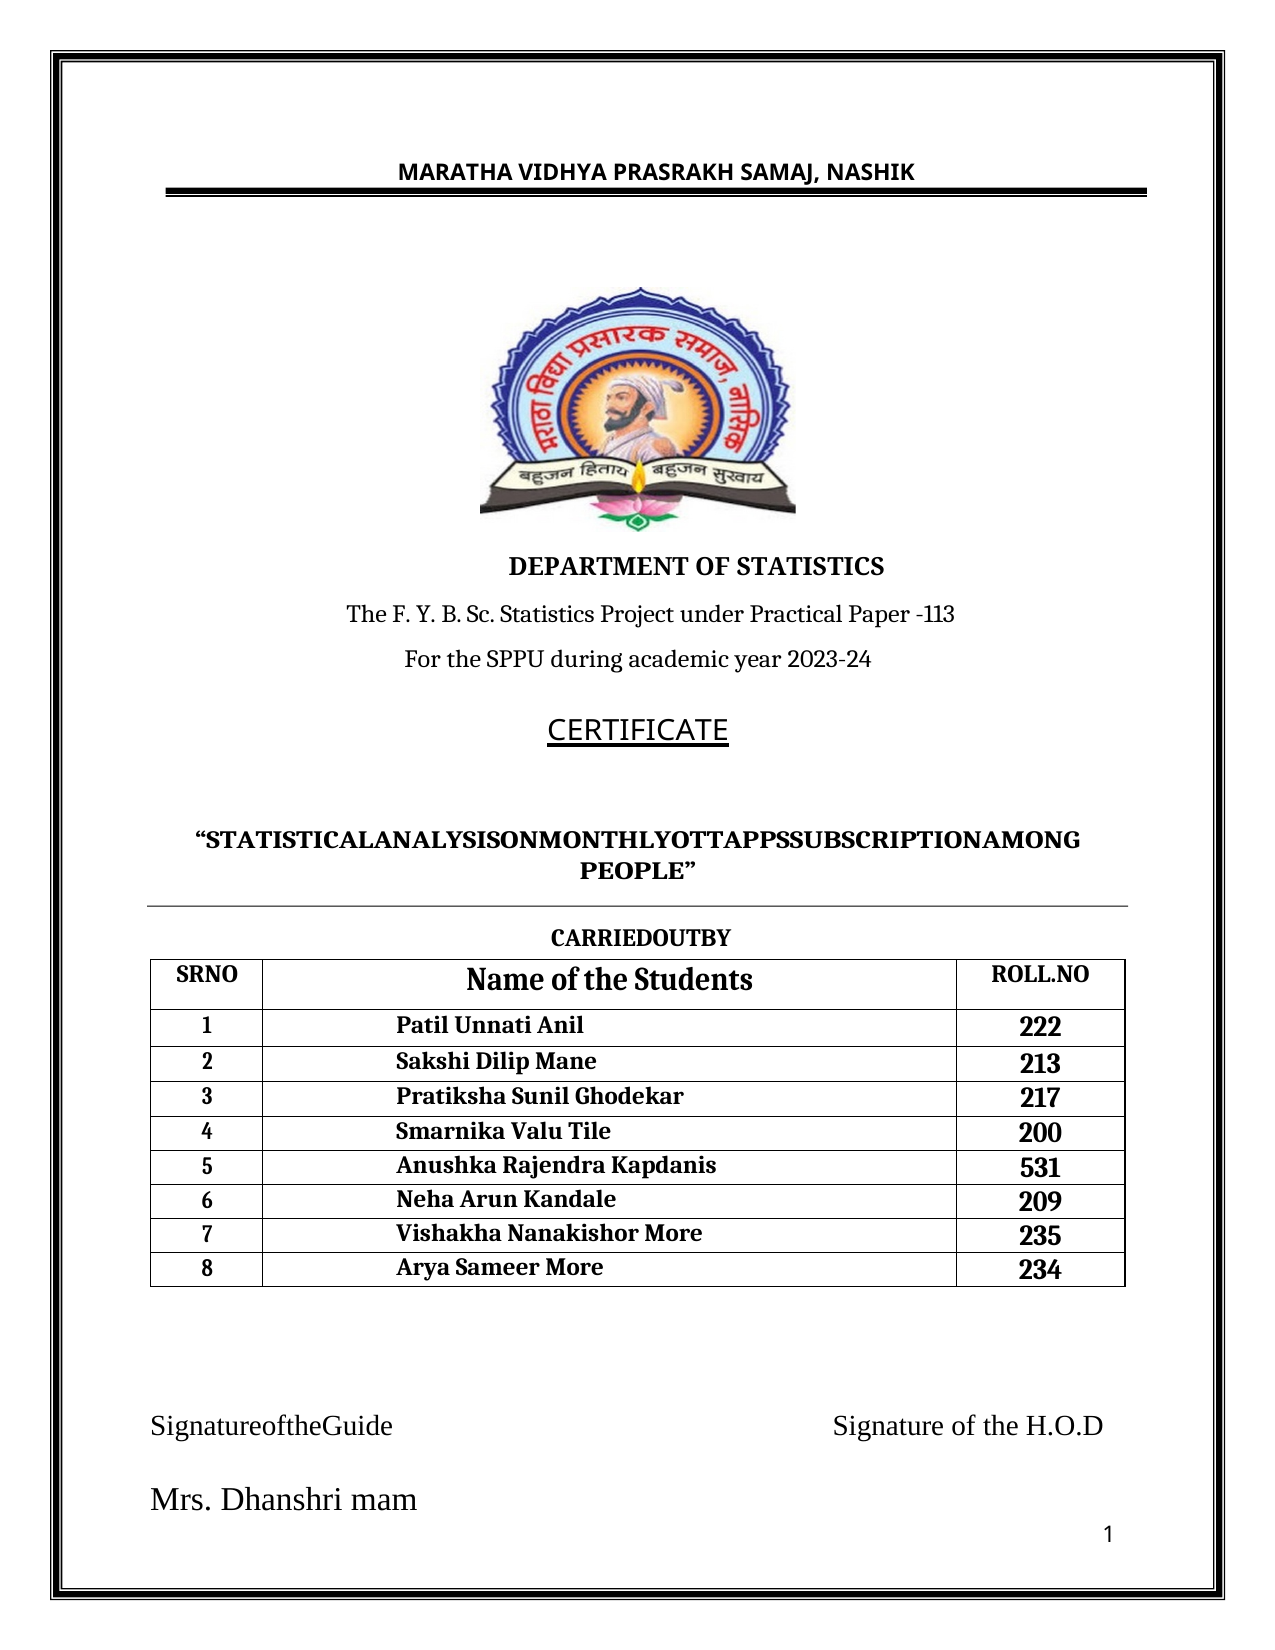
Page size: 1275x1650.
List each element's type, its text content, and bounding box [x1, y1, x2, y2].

text PEOPLE” [150, 857, 1125, 886]
table_cell 5 [151, 1151, 262, 1184]
table_cell Vishakha Nanakishor More [263, 1219, 956, 1252]
table_cell 217 [957, 1082, 1124, 1116]
text CARRIEDOUTBY [150, 924, 1132, 953]
table_cell Pratiksha Sunil Ghodekar [263, 1082, 956, 1116]
text SignatureoftheGuide Signature of the H.O.D [150, 1408, 1126, 1442]
table_cell 235 [957, 1219, 1124, 1252]
text CERTIFICATE [150, 709, 1126, 749]
table_cell Anushka Rajendra Kapdanis [263, 1151, 956, 1184]
text DEPARTMENT OF STATISTICS [433, 548, 1125, 582]
table_header SRNO [151, 960, 262, 1009]
table_cell 200 [957, 1117, 1124, 1150]
table_cell 2 [151, 1047, 262, 1081]
table_cell 3 [151, 1082, 262, 1116]
table_cell Sakshi Dilip Mane [263, 1047, 956, 1081]
table_header ROLL.NO [957, 960, 1124, 1009]
table_header Name of the Students [263, 960, 956, 1009]
table_cell 4 [151, 1117, 262, 1150]
table_cell 531 [957, 1151, 1124, 1184]
table_cell 8 [151, 1253, 262, 1286]
table_cell 234 [957, 1253, 1124, 1286]
table_cell 6 [151, 1185, 262, 1218]
table_cell Patil Unnati Anil [263, 1010, 956, 1046]
table_cell 222 [957, 1010, 1124, 1046]
picture [480, 287, 796, 532]
text “STATISTICALANALYSISONMONTHLYOTTAPPSSUBSCRIPTIONAMONG [150, 826, 1125, 855]
text Mrs. Dhanshri mam [150, 1479, 1126, 1518]
table_cell Arya Sameer More [263, 1253, 956, 1286]
text The F. Y. B. Sc. Statistics Project under Practical Paper -113 For the SPPU during academic year 2023-24 [346, 600, 996, 674]
table_cell 209 [957, 1185, 1124, 1218]
table_cell Neha Arun Kandale [263, 1185, 956, 1218]
text MARATHA VIDHYA PRASRAKH SAMAJ, NASHIK [133, 156, 1179, 219]
table_cell 7 [151, 1219, 262, 1252]
table_cell Smarnika Valu Tile [263, 1117, 956, 1150]
table_cell 1 [151, 1010, 262, 1046]
table_cell 213 [957, 1047, 1124, 1081]
